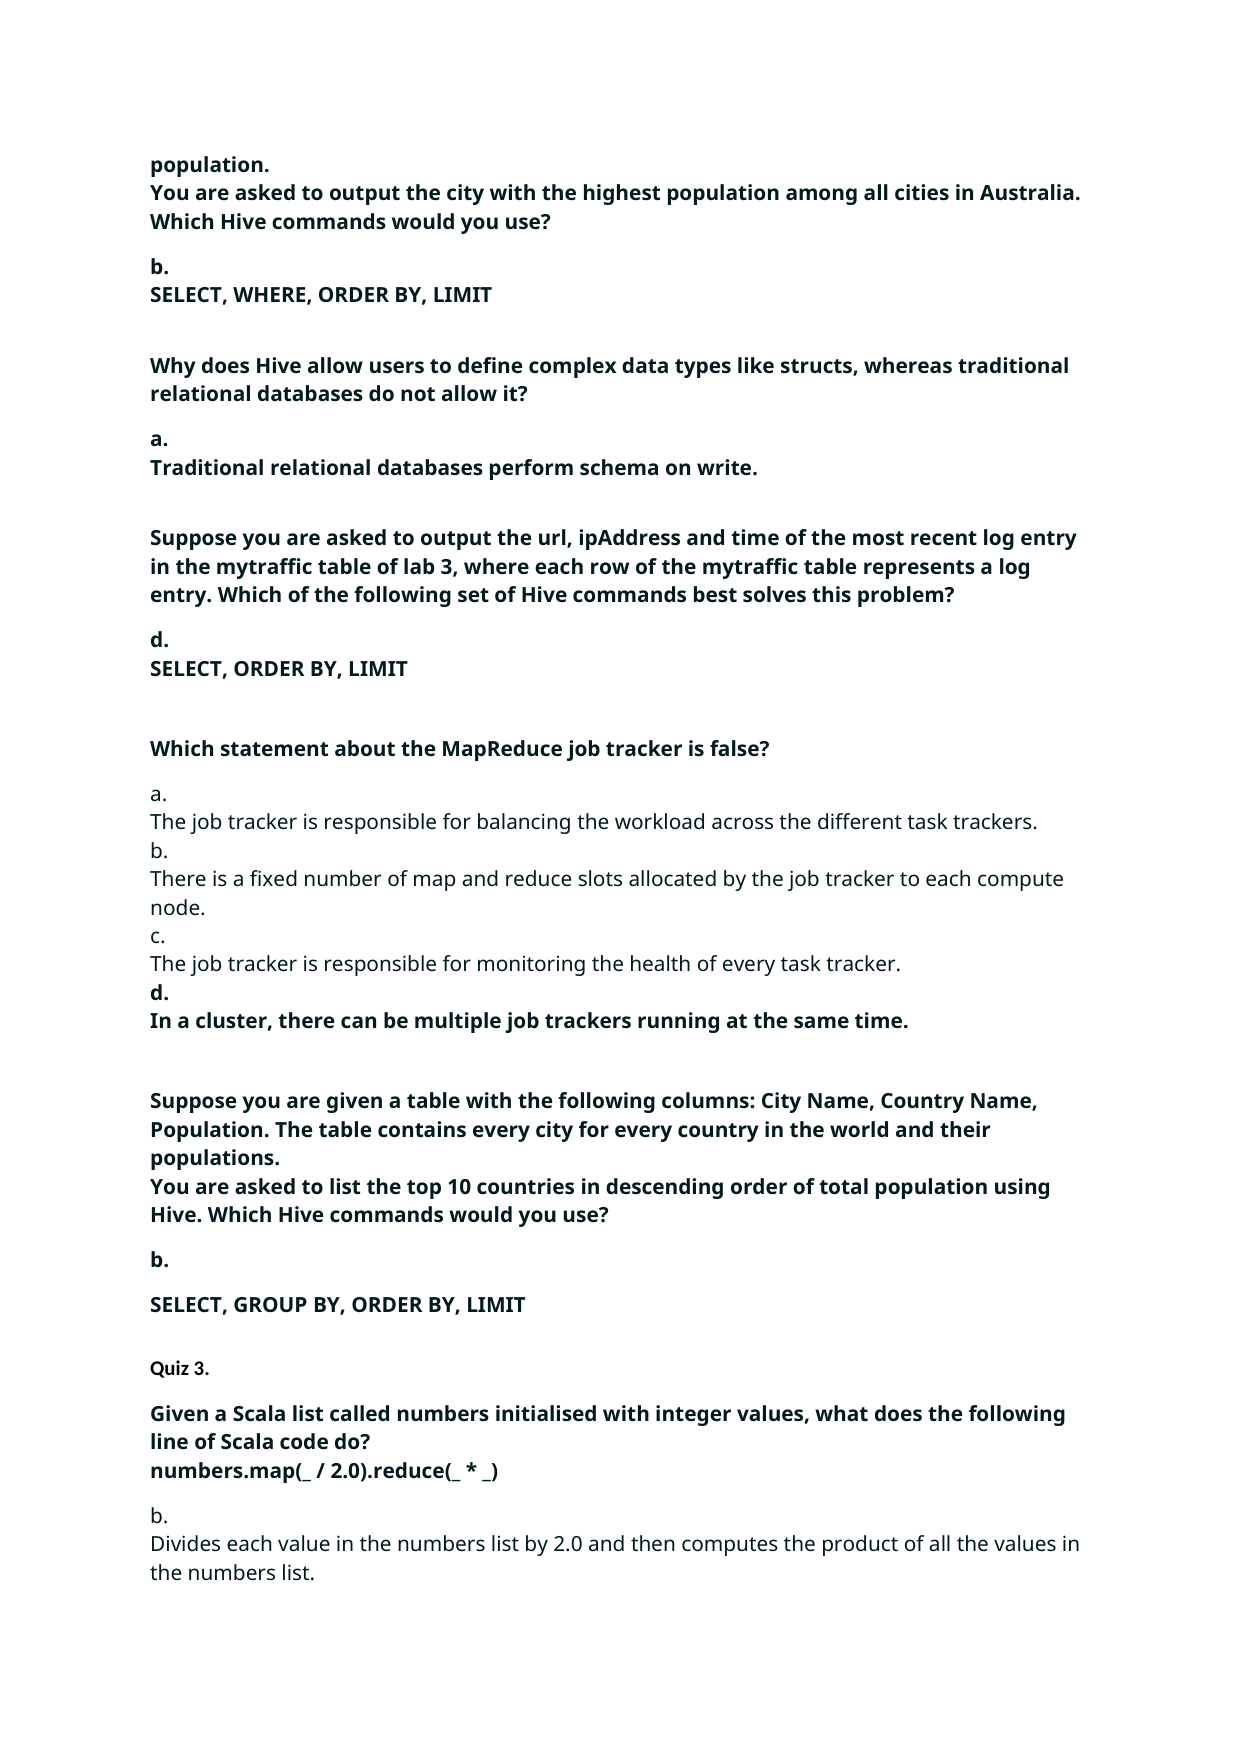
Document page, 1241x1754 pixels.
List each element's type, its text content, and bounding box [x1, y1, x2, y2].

text Which statement about the MapReduce job tracker is false? [150, 734, 1090, 762]
text There is a fixed number of map and reduce slots allocated by the job tracker to each compute node. [150, 864, 1090, 921]
text c. [150, 921, 1090, 949]
text b. [150, 1501, 1090, 1529]
text The job tracker is responsible for monitoring the health of every task tracker. [150, 949, 1090, 978]
text SELECT, ORDER BY, LIMIT [150, 654, 1090, 682]
text Suppose you are given a table with the following columns: City Name, Country Name, Population. The table contains every city for every country in the world and their populations. You are asked to list the top 10 countries in descending order of total population using Hive. Which Hive commands would you use? [150, 1086, 1090, 1229]
text Suppose you are asked to output the url, ipAddress and time of the most recent log entry in the mytraffic table of lab 3, where each row of the mytraffic table represents a log entry. Which of the following set of Hive commands best solves this problem? [150, 523, 1090, 609]
text SELECT, GROUP BY, ORDER BY, LIMIT [150, 1290, 1090, 1319]
text b. [150, 252, 1090, 280]
text a. [150, 424, 1090, 453]
text Given a Scala list called numbers initialised with integer values, what does the following line of Scala code do? numbers.map(_ / 2.0).reduce(_ * _) [150, 1399, 1090, 1484]
text b. [150, 1245, 1090, 1274]
text d. [150, 625, 1090, 654]
text Traditional relational databases perform schema on write. [150, 453, 1090, 481]
text Why does Hive allow users to define complex data types like structs, whereas traditional relational databases do not allow it? [150, 351, 1090, 408]
text Divides each value in the numbers list by 2.0 and then computes the product of all the values in the numbers list. [150, 1529, 1090, 1586]
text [150, 150, 1090, 235]
text b. [150, 836, 1090, 864]
text The job tracker is responsible for balancing the workload across the different task trackers. [150, 807, 1090, 836]
text d. [150, 978, 1090, 1006]
text SELECT, WHERE, ORDER BY, LIMIT [150, 280, 1090, 309]
text a. [150, 779, 1090, 807]
text Quiz 3. [150, 1355, 1090, 1380]
text In a cluster, there can be multiple job trackers running at the same time. [150, 1006, 1090, 1035]
